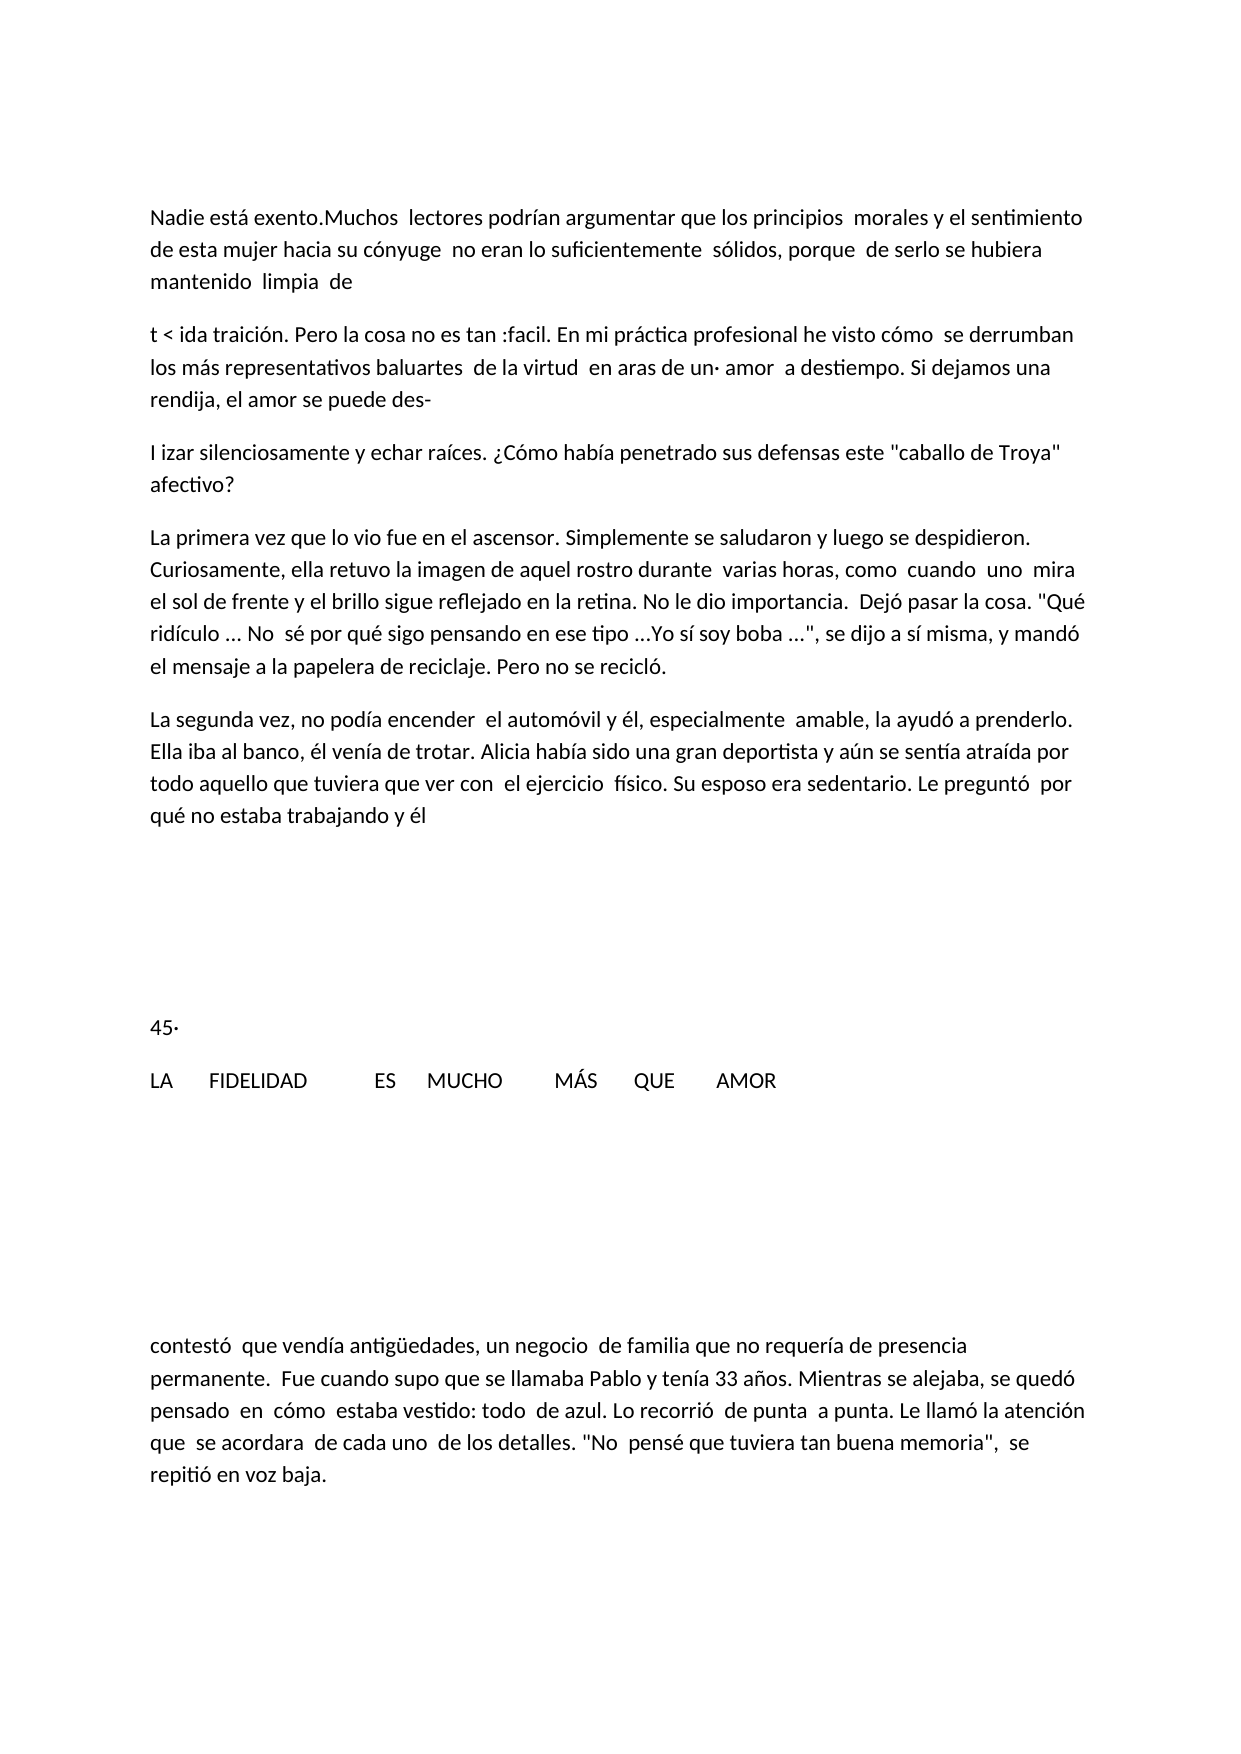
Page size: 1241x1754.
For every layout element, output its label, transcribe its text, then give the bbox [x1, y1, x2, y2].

text La segunda vez, no podía encender el automóvil y él, especialmente amable, la ayudó a prenderlo. Ella iba al banco, él venía de trotar. Alicia había sido una gran deportista y aún se sentía atraída por todo aquello que tuviera que ver con el ejercicio físico. Su esposo era sedentario. Le preguntó por qué no estaba trabajando y él [150, 705, 1090, 829]
text t < ida traición. Pero la cosa no es tan :facil. En mi práctica profesional he visto cómo se derrumban los más representativos baluartes de la virtud en aras de un· amor a destiempo. Si dejamos una rendija, el amor se puede des- [150, 320, 1090, 413]
text I izar silenciosamente y echar raíces. ¿Cómo había penetrado sus defensas este "caballo de Troya" afectivo? [150, 438, 1090, 498]
text contestó que vendía antigüedades, un negocio de familia que no requería de presencia permanente. Fue cuando supo que se llamaba Pablo y tenía 33 años. Mientras se alejaba, se quedó pensado en cómo estaba vestido: todo de azul. Lo recorrió de punta a punta. Le llamó la atención que se acordara de cada uno de los detalles. "No pensé que tuviera tan buena memoria", se repitió en voz baja. [150, 1332, 1090, 1488]
text 45· [150, 1013, 1090, 1041]
text LA FIDELIDAD ES MUCHO MÁS QUE AMOR [150, 1066, 1090, 1094]
text Nadie está exento.Muchos lectores podrían argumentar que los principios morales y el sentimiento de esta mujer hacia su cónyuge no eran lo suficientemente sólidos, porque de serlo se hubiera mantenido limpia de [150, 203, 1090, 295]
text La primera vez que lo vio fue en el ascensor. Simplemente se saludaron y luego se despidieron. Curiosamente, ella retuvo la imagen de aquel rostro durante varias horas, como cuando uno mira el sol de frente y el brillo sigue reflejado en la retina. No le dio importancia. Dejó pasar la cosa. "Qué ridículo ... No sé por qué sigo pensando en ese tipo ...Yo sí soy boba ...", se dijo a sí misma, y mandó el mensaje a la papelera de reciclaje. Pero no se recicló. [150, 523, 1090, 680]
